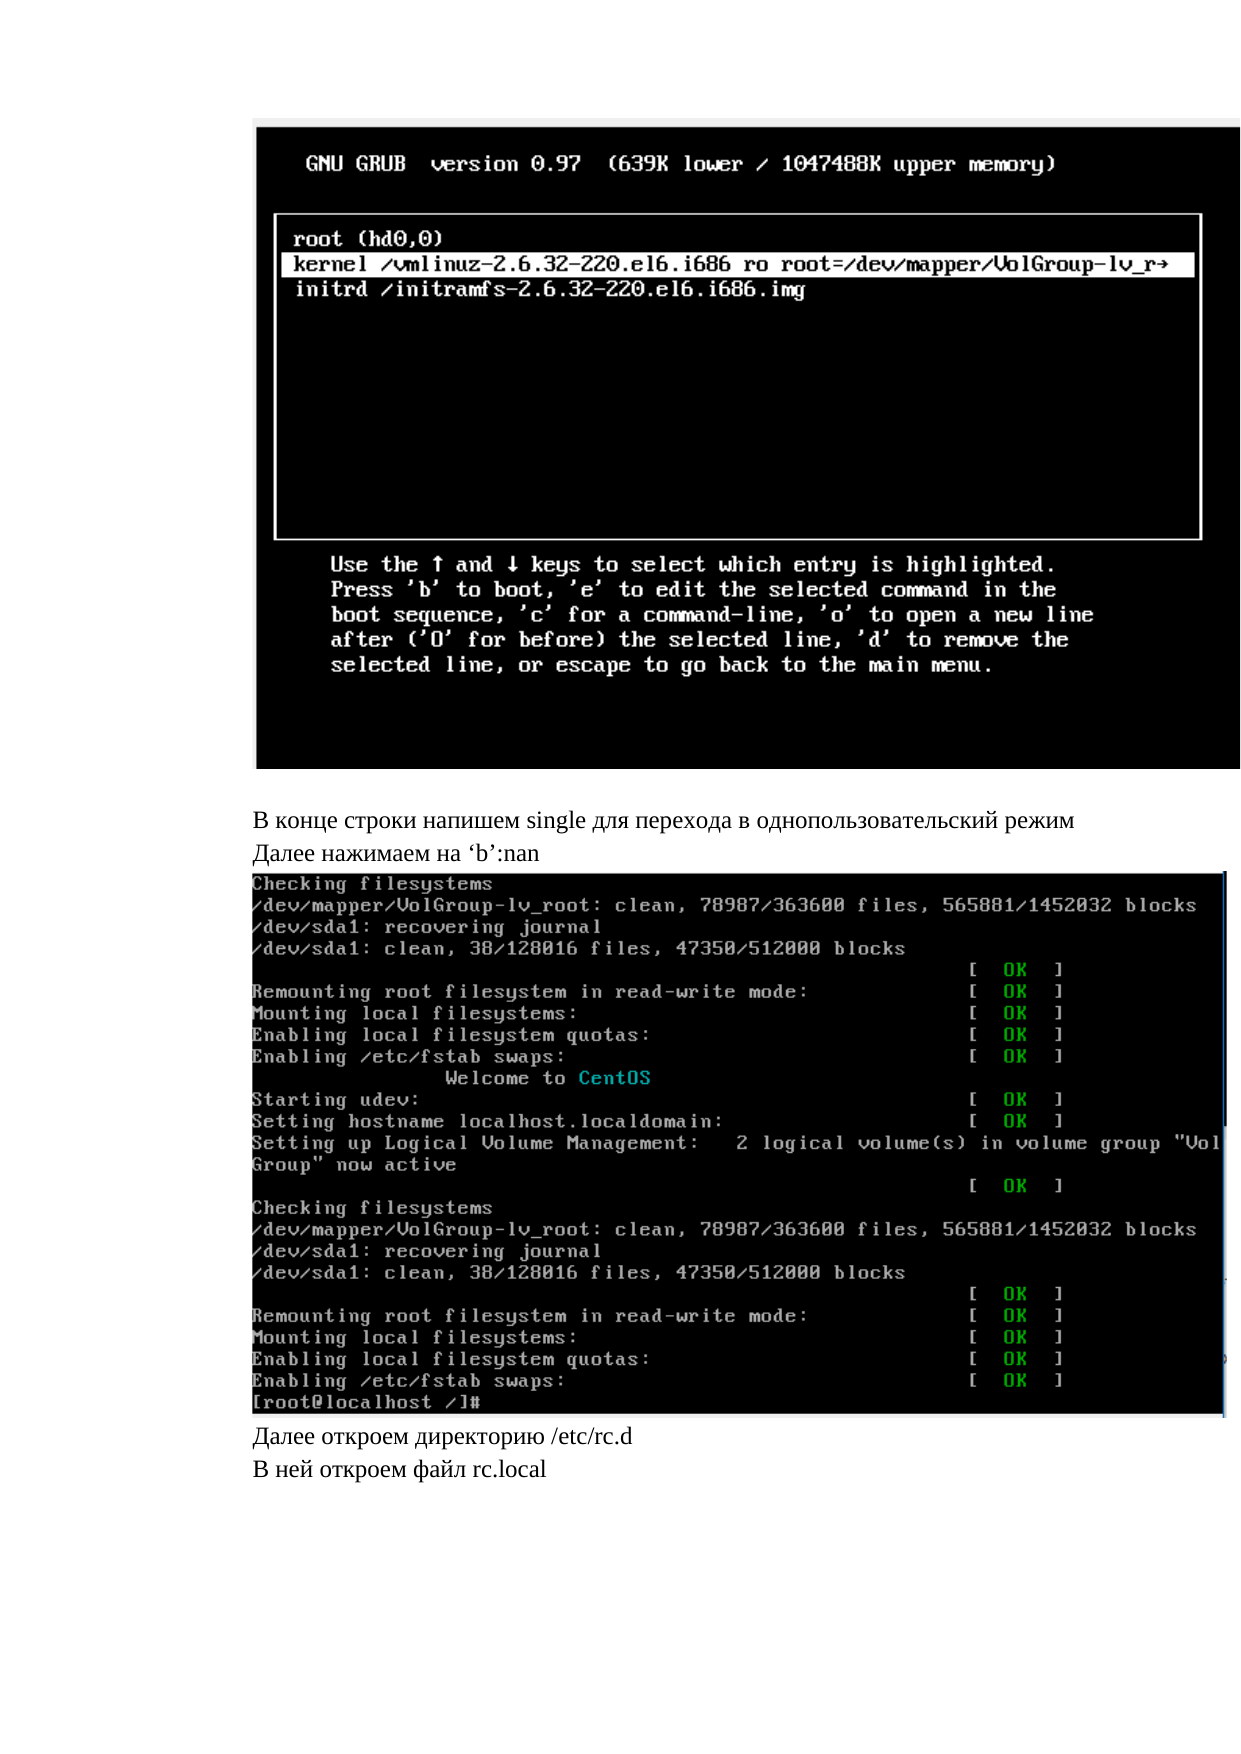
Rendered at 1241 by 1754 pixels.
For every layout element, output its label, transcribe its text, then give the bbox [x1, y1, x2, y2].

picture [252, 118, 1241, 769]
list В ней откроем файл rc.local [252, 1454, 1152, 1483]
list Далее откроем директорию /etc/rc.d [252, 1421, 1152, 1450]
list В конце строки напишем single для перехода в однопользовательский режим [252, 805, 1152, 834]
list Далее нажимаем на ‘b’:nan [252, 838, 1152, 867]
picture [252, 871, 1227, 1418]
